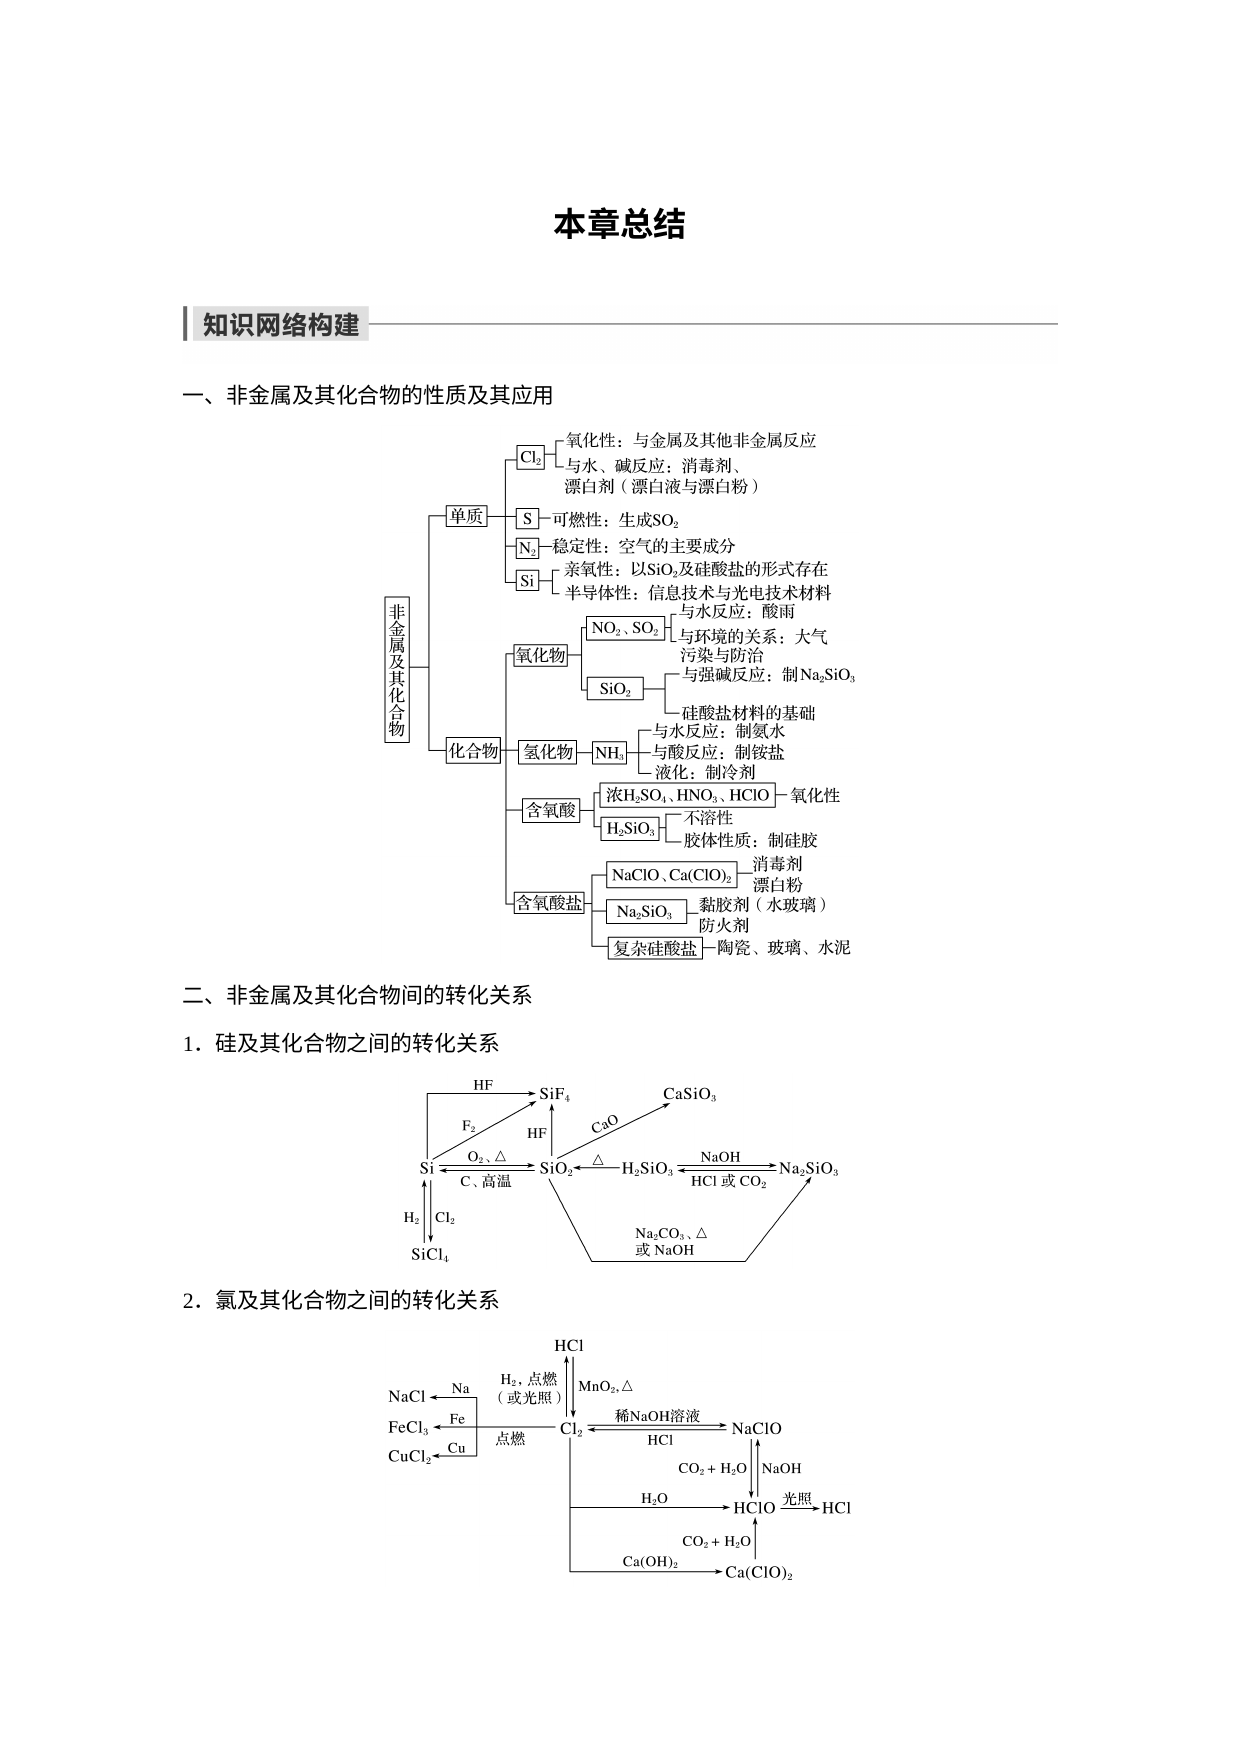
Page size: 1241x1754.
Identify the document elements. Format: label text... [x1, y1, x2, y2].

text 2．氯及其化合物之间的转化关系 [183, 1283, 1058, 1315]
text 1．硅及其化合物之间的转化关系 [183, 1026, 1058, 1057]
subtitle 本章总结 [183, 189, 1058, 254]
picture [385, 1330, 855, 1587]
picture [398, 1073, 842, 1269]
text 一、非金属及其化合物的性质及其应用 [183, 378, 1058, 410]
picture [381, 425, 859, 964]
text 二、非金属及其化合物间的转化关系 [183, 978, 1058, 1010]
picture [182, 305, 1058, 364]
